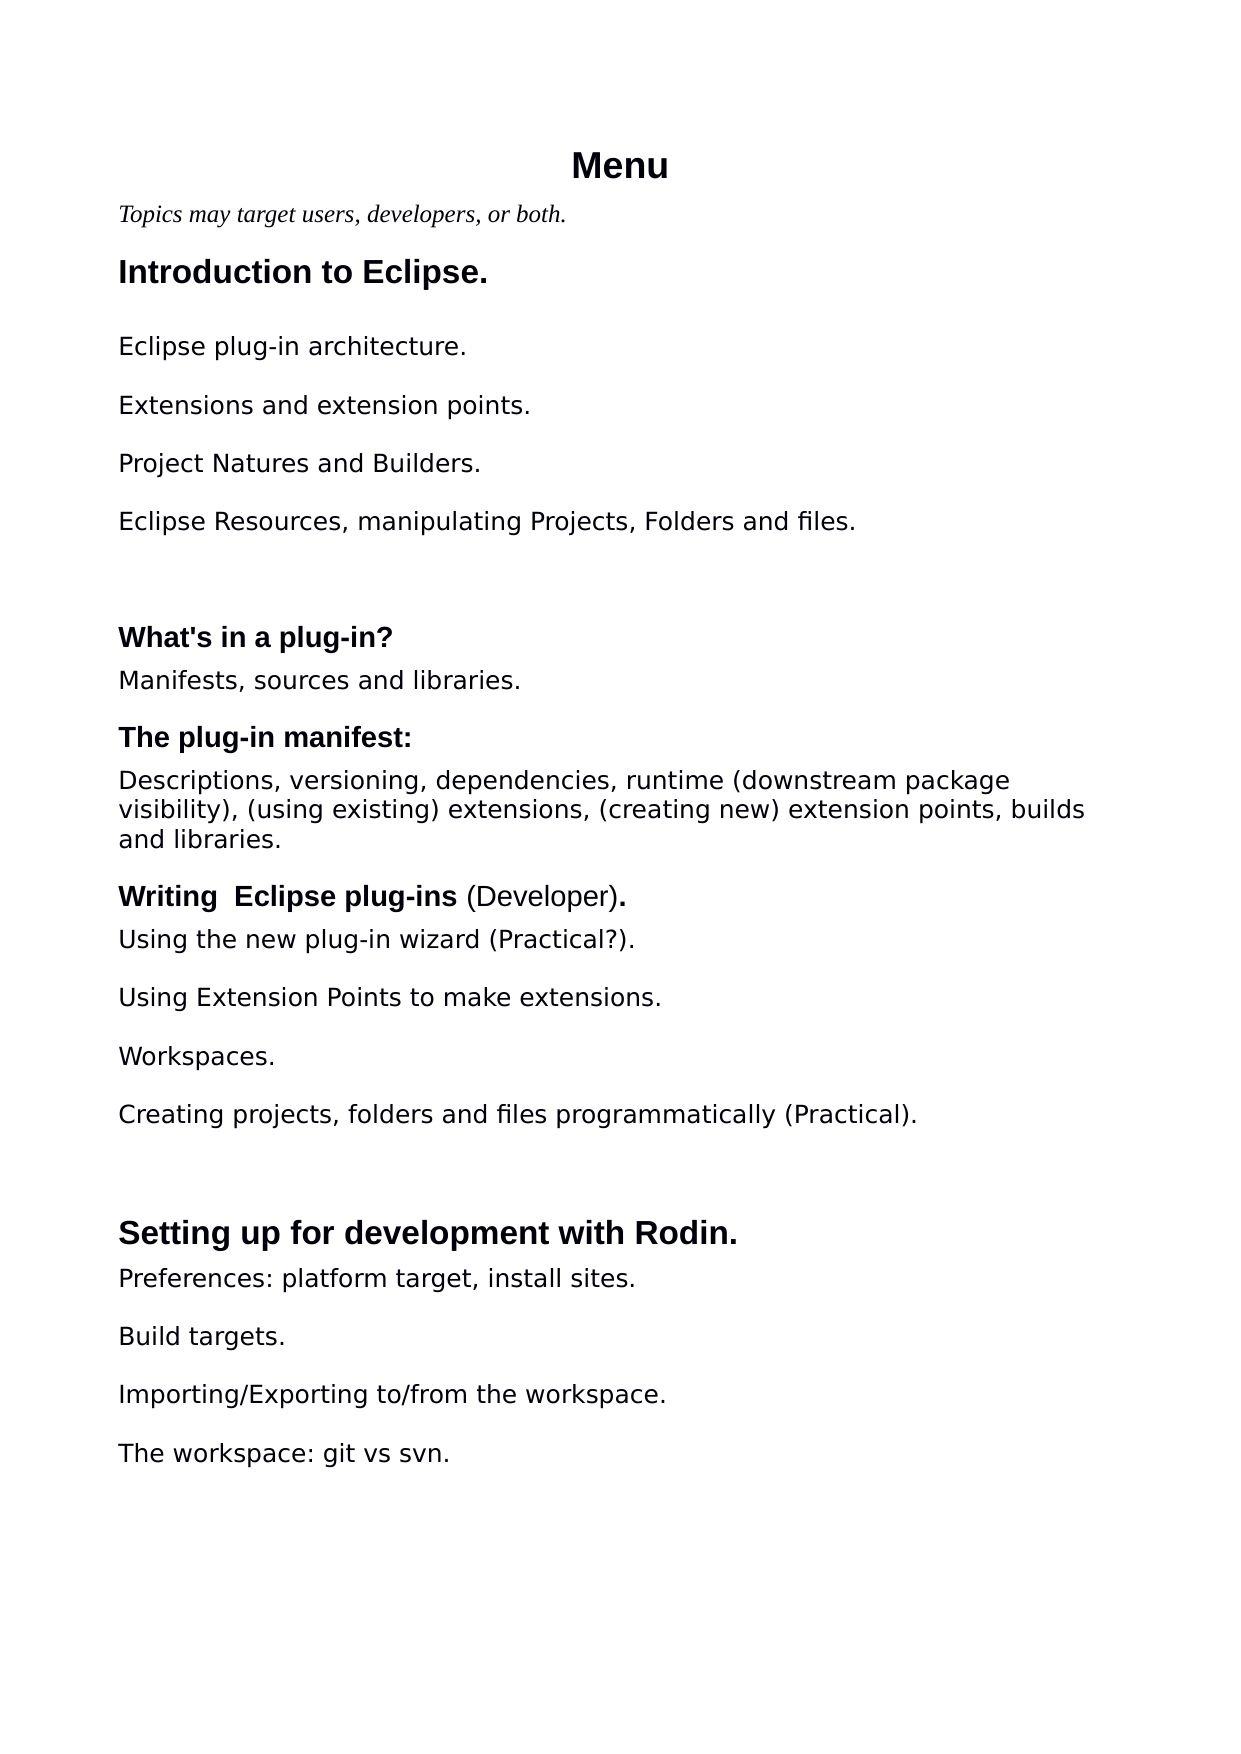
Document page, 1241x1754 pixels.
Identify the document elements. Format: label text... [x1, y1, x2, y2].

text Topics may target users, developers, or both. [118, 199, 1122, 227]
subtitle Introduction to Eclipse. [118, 252, 1122, 291]
text Creating projects, folders and files programmatically (Practical). [118, 1100, 1122, 1129]
text Preferences: platform target, install sites. [118, 1264, 1122, 1293]
text Build targets. [118, 1322, 1122, 1351]
text Manifests, sources and libraries. [118, 666, 1122, 696]
text The workspace: git vs svn. [118, 1439, 1122, 1468]
text Eclipse plug-in architecture. [118, 333, 1122, 362]
subtitle The plug-in manifest: [118, 721, 1122, 754]
text Extensions and extension points. [118, 391, 1122, 420]
text Importing/Exporting to/from the workspace. [118, 1380, 1122, 1409]
subtitle Writing Eclipse plug-ins (Developer). [118, 879, 1122, 913]
title Menu [118, 143, 1122, 186]
text Using Extension Points to make extensions. [118, 983, 1122, 1013]
text Project Natures and Builders. [118, 449, 1122, 478]
text Workspaces. [118, 1042, 1122, 1071]
subtitle What's in a plug-in? [118, 620, 1122, 654]
subtitle Setting up for development with Rodin. [118, 1213, 1122, 1251]
text Eclipse Resources, manipulating Projects, Folders and files. [118, 508, 1122, 537]
text Descriptions, versioning, dependencies, runtime (downstream package visibility), (using existing) extensions, (creating new) extension points, builds and libraries. [118, 767, 1122, 854]
text Using the new plug-in wizard (Practical?). [118, 925, 1122, 954]
